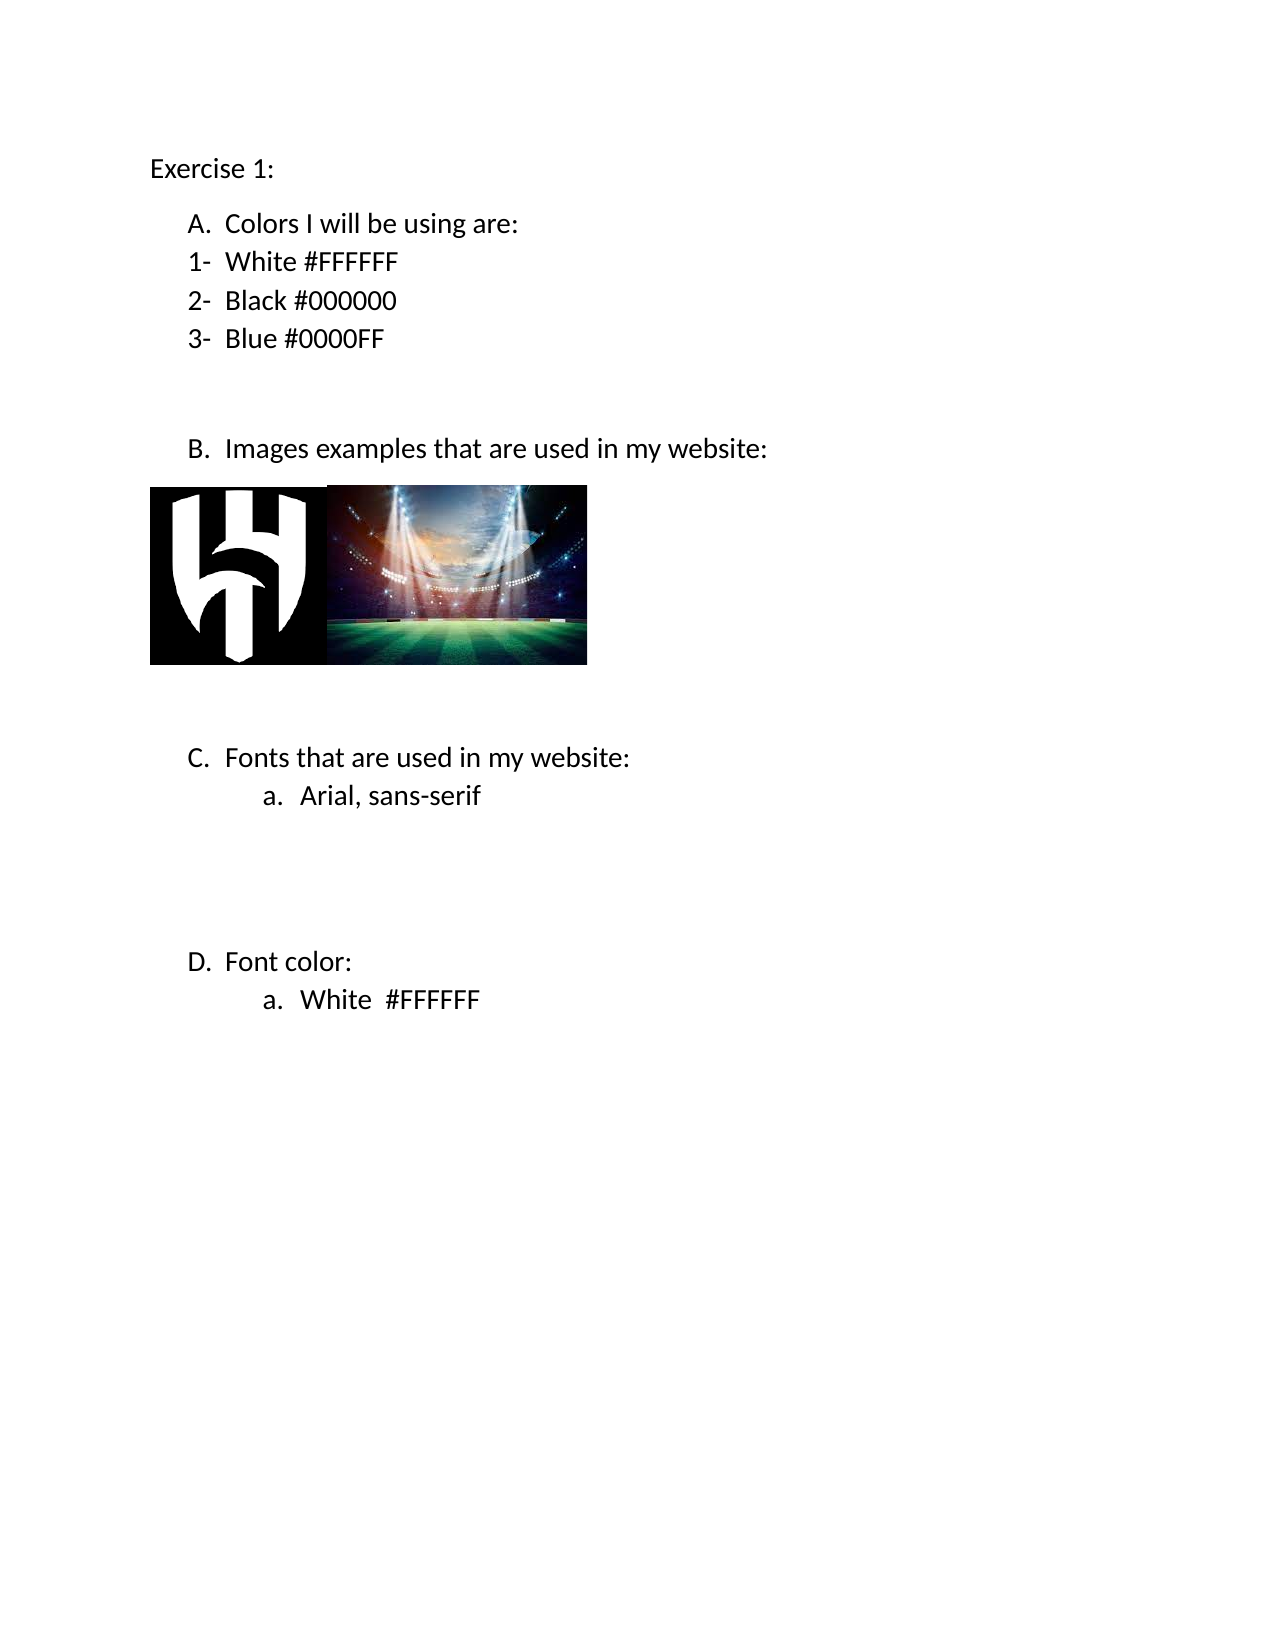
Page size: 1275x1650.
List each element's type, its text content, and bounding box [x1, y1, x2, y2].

list Blue #0000FF [187, 320, 1125, 356]
list Colors I will be using are: [187, 205, 1125, 241]
list Images examples that are used in my website: [187, 431, 1125, 466]
list Fonts that are used in my website: [187, 739, 1125, 774]
list Font color: [187, 943, 1125, 978]
list Arial, sans-serif [262, 777, 1125, 813]
list White #FFFFFF [187, 243, 1125, 279]
picture [150, 485, 588, 665]
text Exercise 1: [150, 150, 1125, 186]
list White #FFFFFF [262, 981, 1125, 1017]
list Black #000000 [187, 282, 1125, 318]
